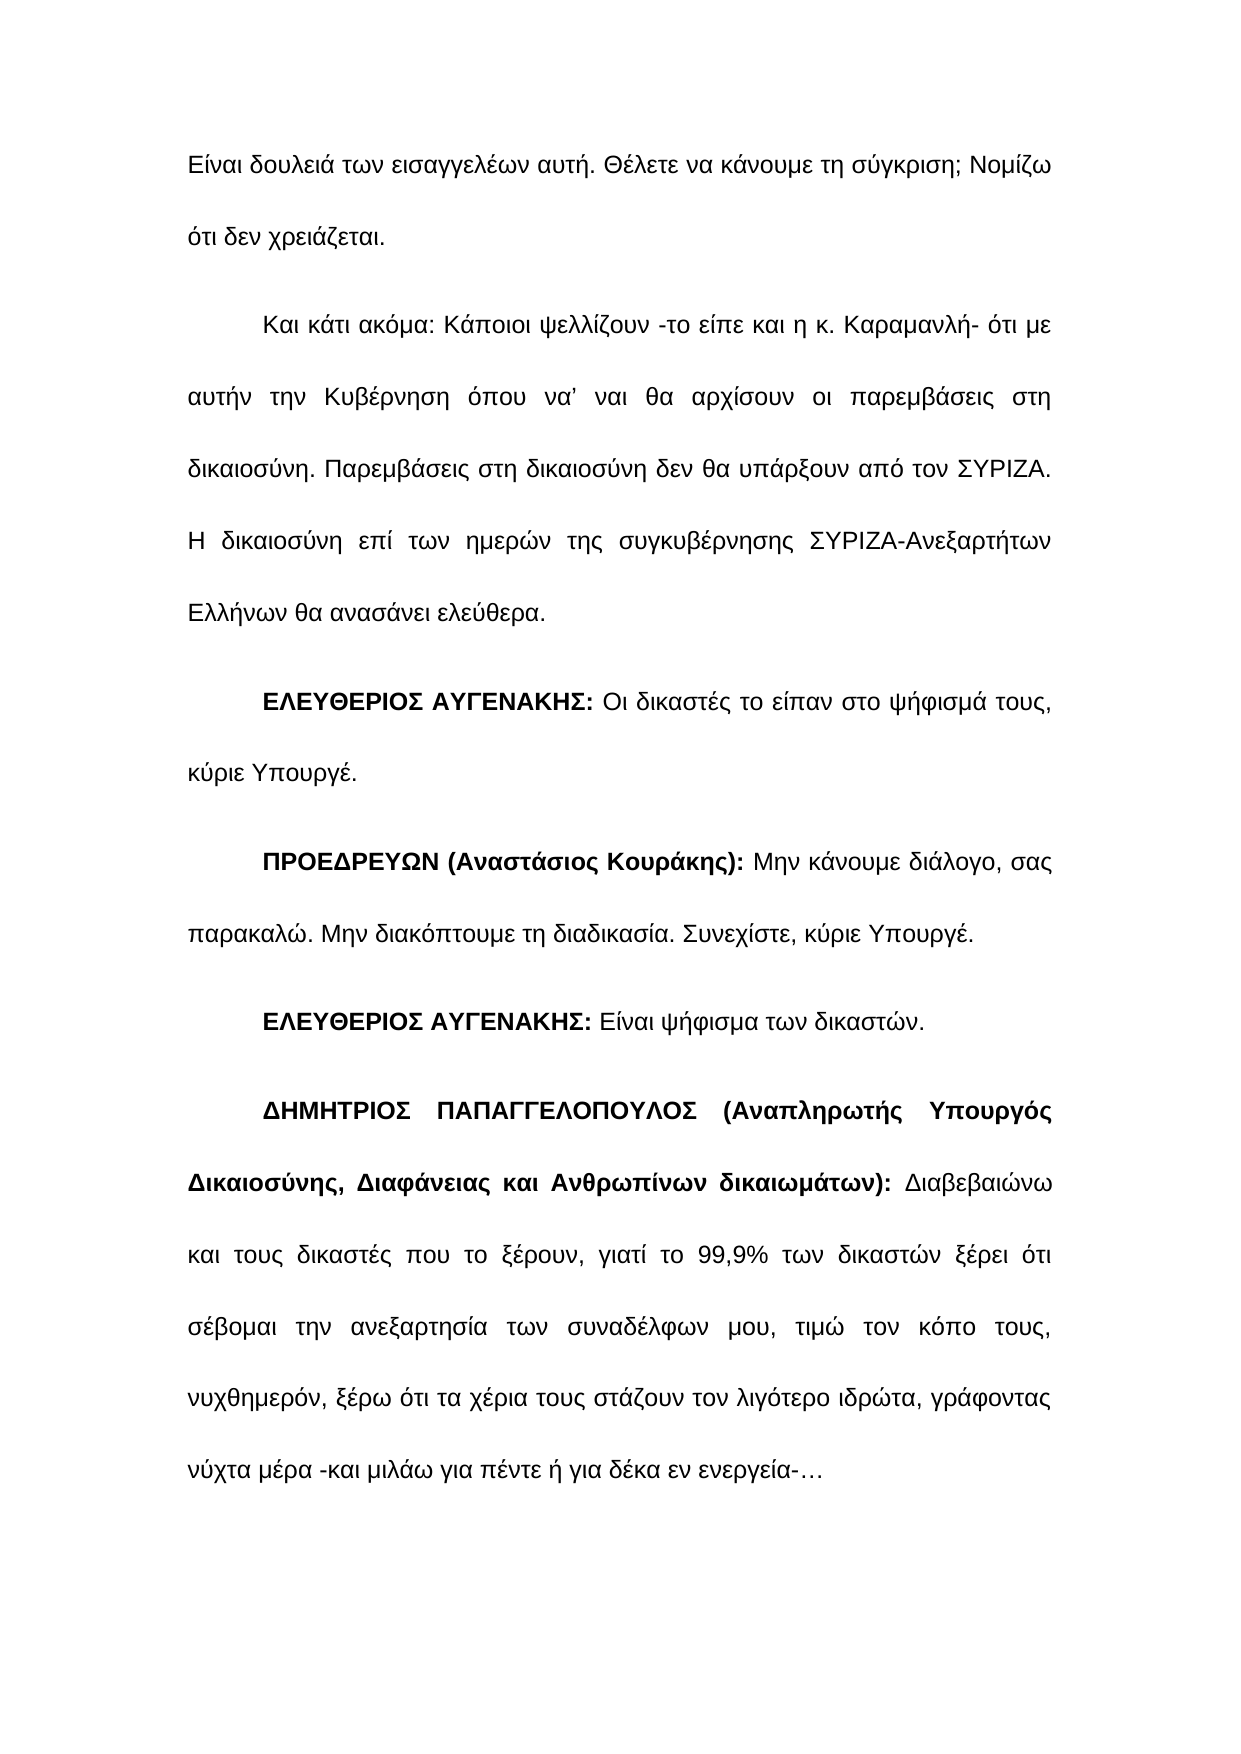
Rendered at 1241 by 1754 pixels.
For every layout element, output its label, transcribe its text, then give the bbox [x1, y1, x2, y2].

text Και κάτι ακόμα: Κάποιοι ψελλίζουν -το είπε και η κ. Καραμανλή- ότι με αυτήν την Κυβέρνηση όπου να’ ναι θα αρχίσουν οι παρεμβάσεις στη δικαιοσύνη. Παρεμβάσεις στη δικαιοσύνη δεν θα υπάρξουν από τον ΣΥΡΙΖΑ. Η δικαιοσύνη επί των ημερών της συγκυβέρνησης ΣΥΡΙΖΑ-Ανεξαρτήτων Ελλήνων θα ανασάνει ελεύθερα. [187, 310, 1053, 627]
text ΠΡΟΕΔΡΕΥΩΝ (Αναστάσιος Κουράκης): Μην κάνουμε διάλογο, σας παρακαλώ. Μην διακόπτουμε τη διαδικασία. Συνεχίστε, κύριε Υπουργέ. [187, 847, 1053, 947]
text ΔΗΜΗΤΡΙΟΣ ΠΑΠΑΓΓΕΛΟΠΟΥΛΟΣ (Αναπληρωτής Υπουργός Δικαιοσύνης, Διαφάνειας και Ανθρωπίνων δικαιωμάτων): Διαβεβαιώνω και τους δικαστές που το ξέρουν, γιατί το 99,9% των δικαστών ξέρει ότι σέβομαι την ανεξαρτησία των συναδέλφων μου, τιμώ τον κόπο τους, νυχθημερόν, ξέρω ότι τα χέρια τους στάζουν τον λιγότερο ιδρώτα, γράφοντας νύχτα μέρα -και μιλάω για πέντε ή για δέκα εν ενεργεία-… [187, 1096, 1053, 1484]
text ΕΛΕΥΘΕΡΙΟΣ ΑΥΓΕΝΑΚΗΣ: Οι δικαστές το είπαν στο ψήφισμά τους, κύριε Υπουργέ. [187, 686, 1053, 787]
text ΕΛΕΥΘΕΡΙΟΣ ΑΥΓΕΝΑΚΗΣ: Είναι ψήφισμα των δικαστών. [187, 1007, 1053, 1036]
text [187, 150, 1053, 251]
